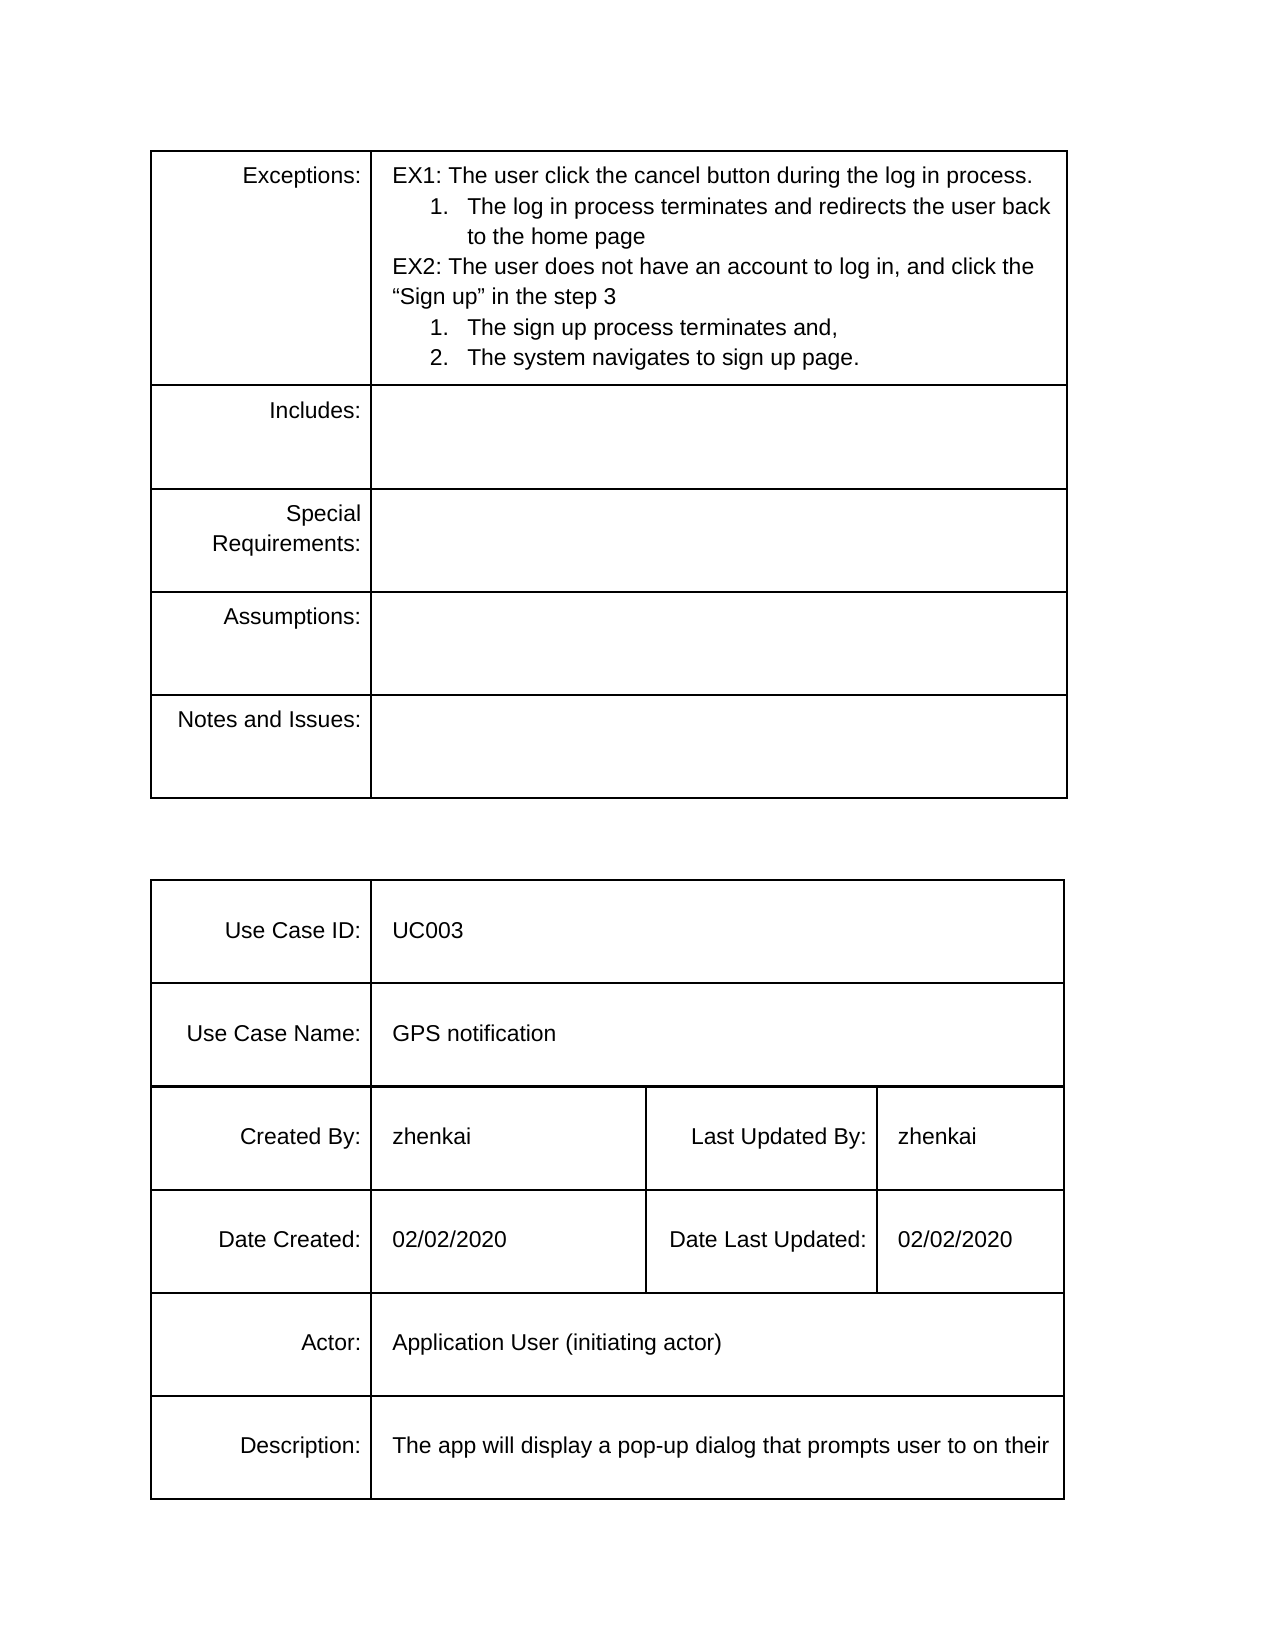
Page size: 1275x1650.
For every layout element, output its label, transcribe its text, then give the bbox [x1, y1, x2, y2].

table_cell Includes: [152, 386, 370, 487]
table_cell Special Requirements: [152, 490, 370, 591]
table_cell 02/02/2020 [372, 1191, 645, 1292]
table_header Use Case ID: [152, 881, 370, 982]
table_cell EX1: The user click the cancel button during the log in process. The log in process terminates and redirects the user back to the home page EX2: The user does not have an account to log in, and click the “Sign up” in the step 3 The sign up process terminates and, The system navigates to sign up page. [372, 152, 1066, 384]
table_cell Created By: [152, 1088, 370, 1188]
table_cell GPS notification [372, 984, 1063, 1085]
table_cell [372, 490, 1066, 591]
table_cell Last Updated By: [647, 1088, 876, 1188]
table_cell Date Created: [152, 1191, 370, 1292]
table_cell 02/02/2020 [878, 1191, 1063, 1292]
table_cell Actor: [152, 1294, 370, 1395]
table_cell Description: [152, 1397, 370, 1498]
table_cell zhenkai [878, 1088, 1063, 1188]
table_cell [372, 593, 1066, 694]
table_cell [372, 1397, 1063, 1498]
table_header UC003 [372, 881, 1063, 982]
table_cell zhenkai [372, 1088, 645, 1188]
table_cell [372, 696, 1066, 797]
table_cell [372, 386, 1066, 487]
table_cell Notes and Issues: [152, 696, 370, 797]
table_cell Assumptions: [152, 593, 370, 694]
table_cell Application User (initiating actor) [372, 1294, 1063, 1395]
table_cell Date Last Updated: [647, 1191, 876, 1292]
table_cell Exceptions: [152, 152, 370, 384]
table_cell Use Case Name: [152, 984, 370, 1085]
